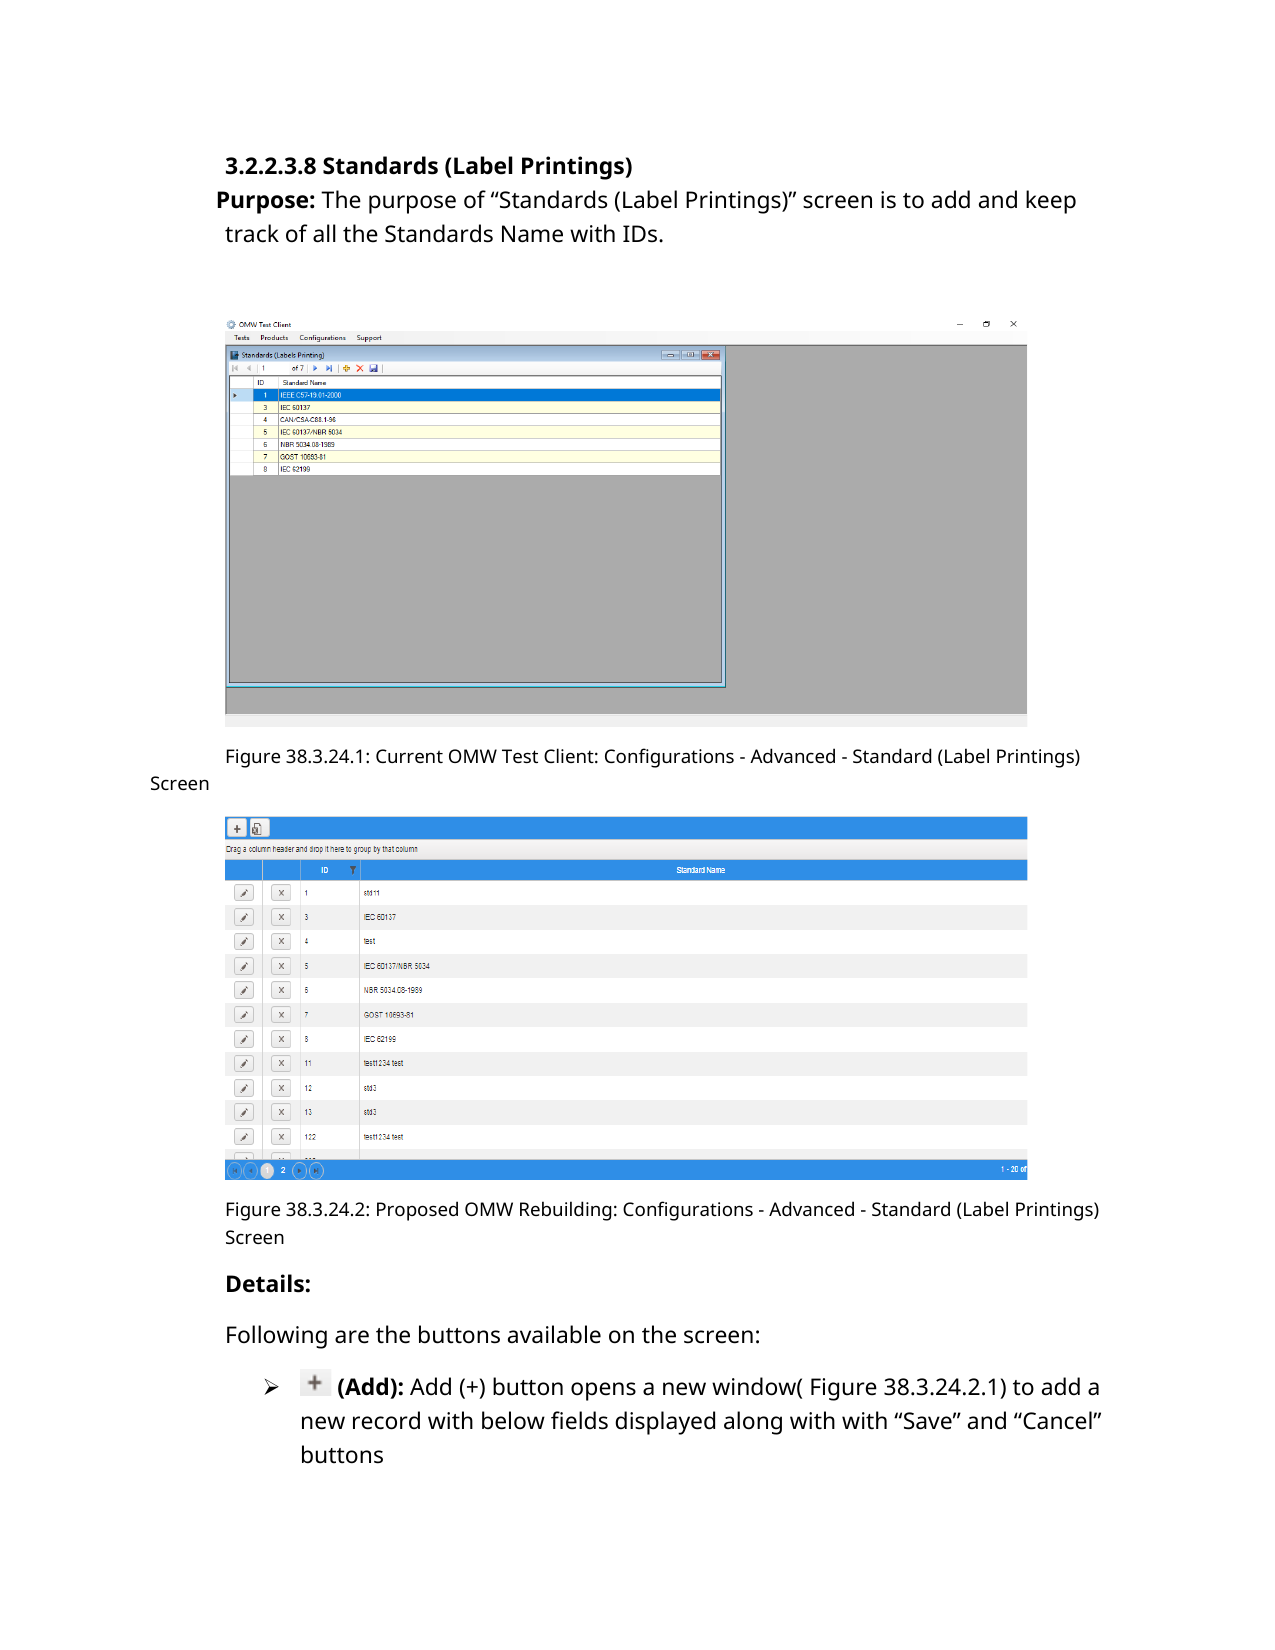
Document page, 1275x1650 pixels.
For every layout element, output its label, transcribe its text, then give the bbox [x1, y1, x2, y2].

text Details: [225, 1268, 1125, 1299]
list (Add): Add (+) button opens a new window( Figure 38.3.24.2.1) to add a new record with below fields displayed along with with “Save” and “Cancel” buttons [262, 1369, 1125, 1470]
text Following are the buttons available on the screen: [225, 1319, 1125, 1350]
text Figure 38.3.24.2: Proposed OMW Rebuilding: Configurations - Advanced - Standard (Label Printings) Screen [225, 1197, 1125, 1249]
picture [225, 814, 1028, 1180]
text Figure 38.3.24.1: Current OMW Test Client: Configurations - Advanced - Standard (Label Printings) Screen [150, 743, 1125, 796]
picture [225, 318, 1028, 727]
picture [300, 1369, 332, 1396]
subtitle 3.2.2.3.8 Standards (Label Printings) [225, 150, 1125, 181]
text Purpose: The purpose of “Standards (Label Printings)” screen is to add and keep track of all the Standards Name with IDs. [150, 184, 1125, 249]
